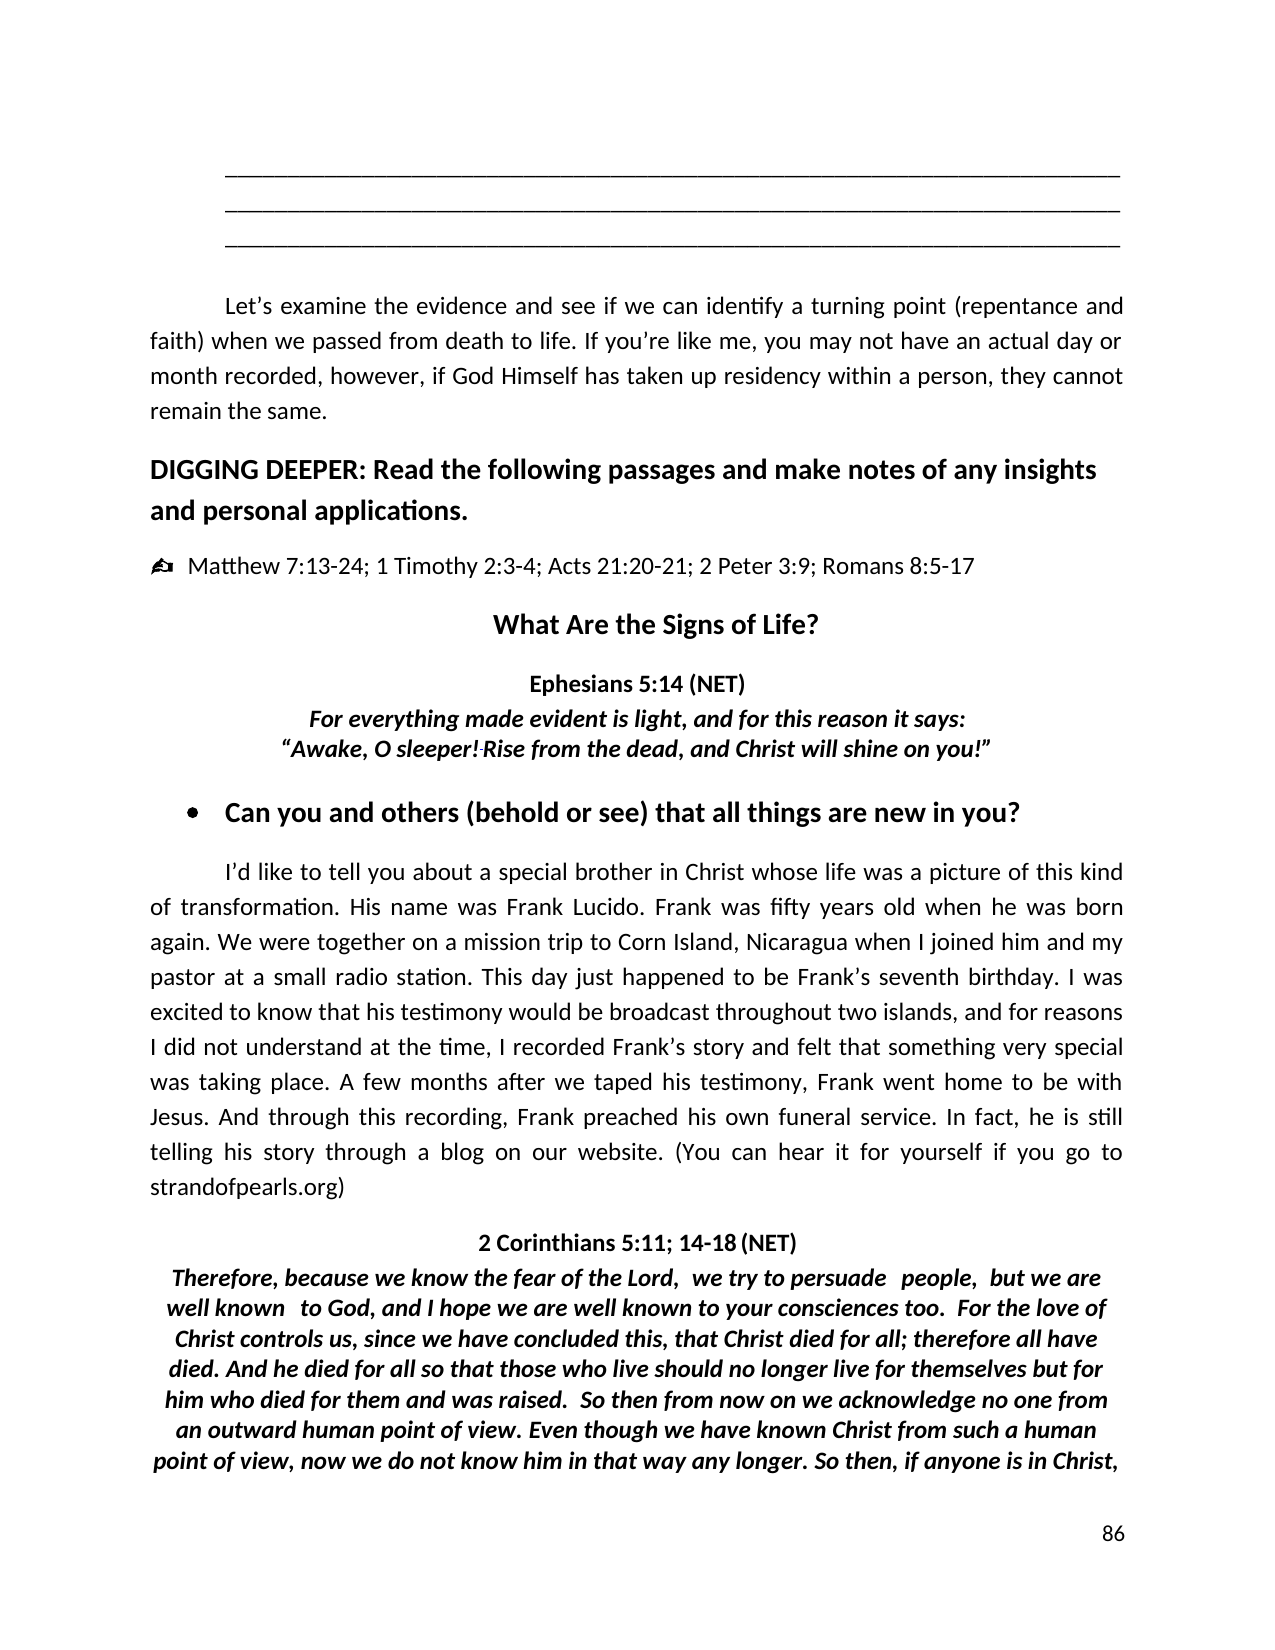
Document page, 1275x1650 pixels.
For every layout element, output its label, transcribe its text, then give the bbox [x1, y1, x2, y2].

text 2 Corinthians 5:11; 14-18 (NET) [150, 1227, 1125, 1258]
text “Awake,19 O sleeper!20 Rise from the dead, and Christ will shine on you!” [150, 733, 1125, 764]
list Matthew 7:13-24; 1 Timothy 2:3-4; Acts 21:20-21; 2 Peter 3:9; Romans 8:5-17 [150, 550, 1125, 581]
text I’d like to tell you about a special brother in Christ whose life was a picture of this kind of transformation. His name was Frank Lucido. Frank was fifty years old when he was born again. We were together on a mission trip to Corn Island, Nicaragua when I joined him and my pastor at a small radio station. This day just happened to be Frank’s seventh birthday. I was excited to know that his testimony would be broadcast throughout two islands, and for reasons I did not understand at the time, I recorded Frank’s story and felt that something very special was taking place. A few months after we taped his testimony, Frank went home to be with Jesus. And through this recording, Frank preached his own funeral service. In fact, he is still telling his story through a blog on our website. (You can hear it for yourself if you go to strandofpearls.org) [150, 856, 1125, 1202]
text Ephesians 5:14 (NET) [150, 668, 1125, 698]
text For everything made evident is light, and for this reason it says:18 [150, 703, 1125, 733]
list DIGGING DEEPER: Read the following passages and make notes of any insights and personal applications. [150, 451, 1125, 527]
text ________________________________________________________________________________________________________________________________________________________________________________________________________________________ [225, 150, 1125, 251]
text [150, 1262, 1125, 1476]
text Let’s examine the evidence and see if we can identify a turning point (repentance and faith) when we passed from death to life. If you’re like me, you may not have an actual day or month recorded, however, if God Himself has taken up residency within a person, they cannot remain the same. [150, 290, 1125, 426]
list Can you and others (behold or see) that all things are new in you? [187, 794, 1125, 830]
text What Are the Signs of Life? [150, 606, 1125, 642]
